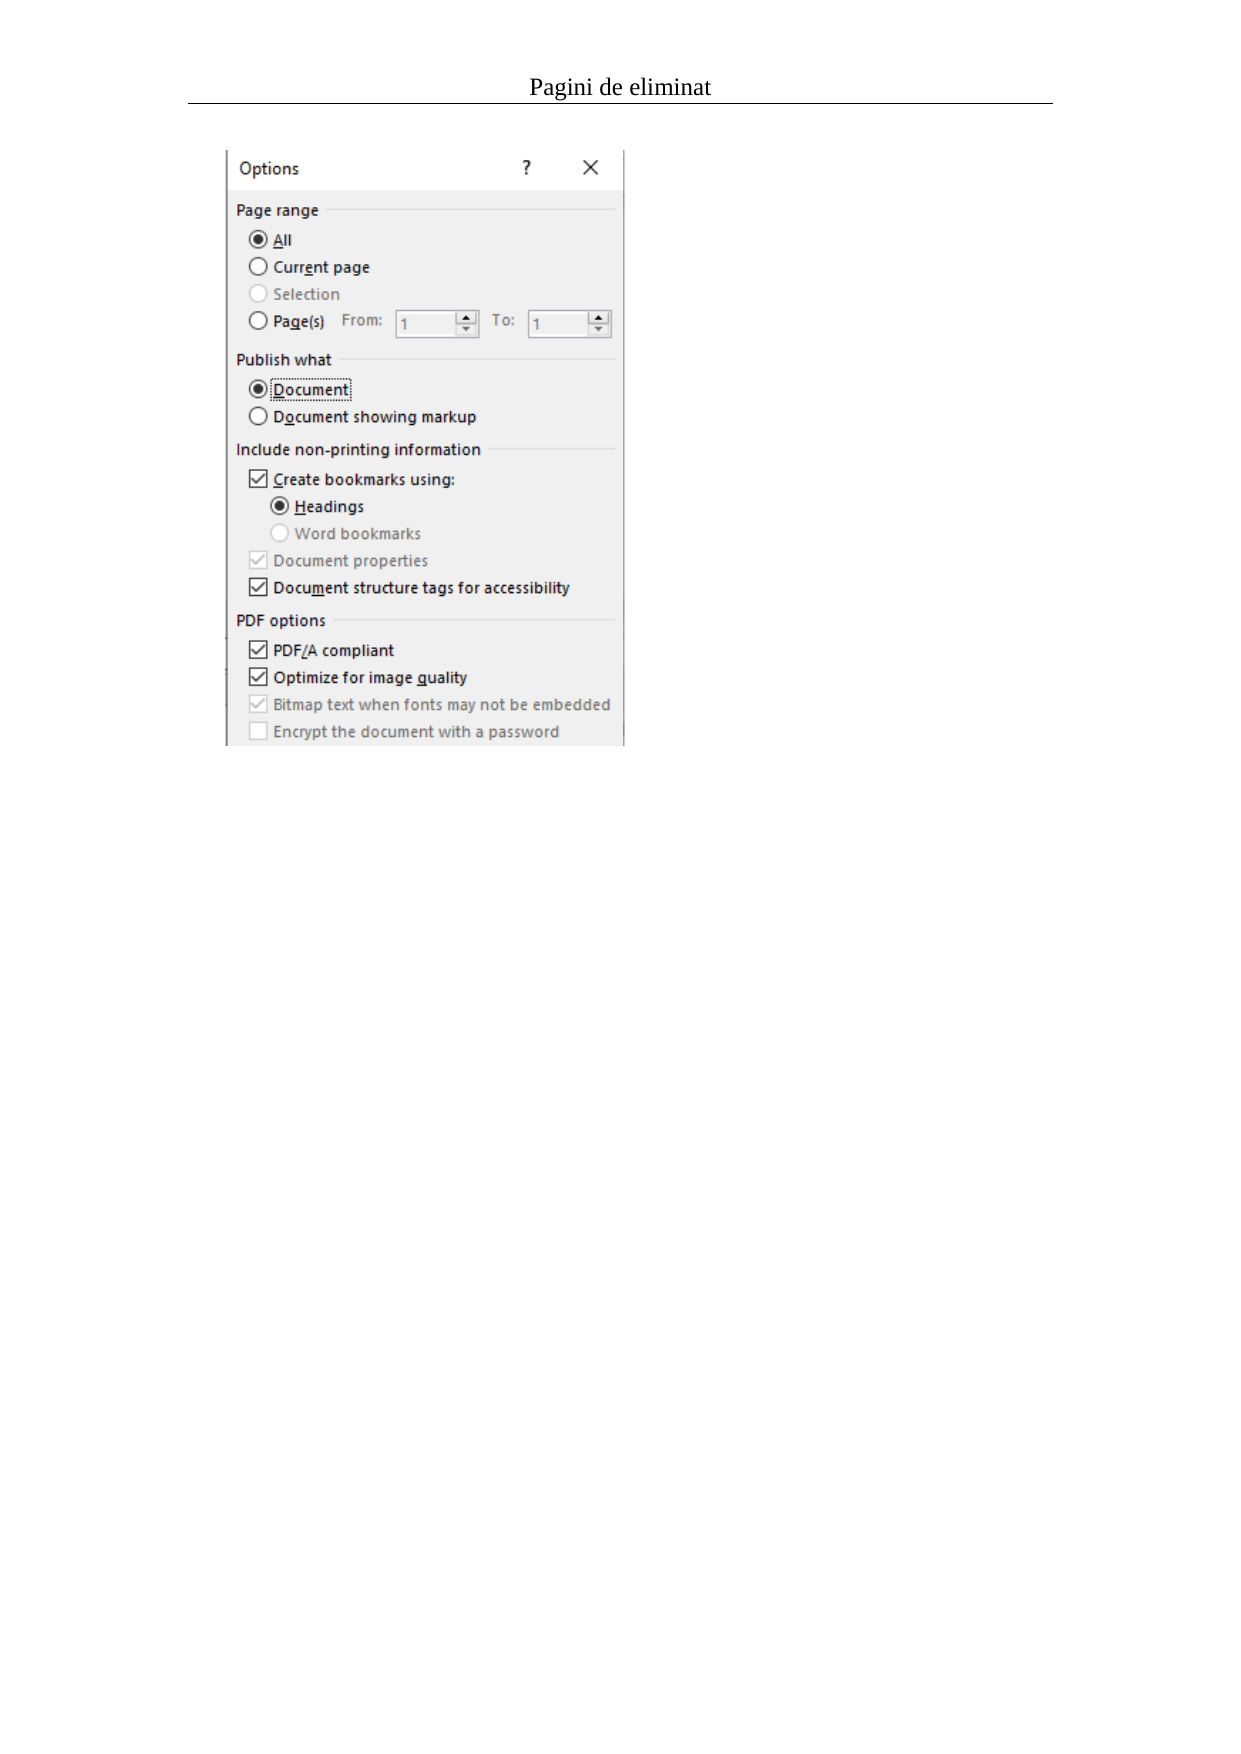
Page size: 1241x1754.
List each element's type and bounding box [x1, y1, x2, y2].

picture [225, 150, 625, 746]
